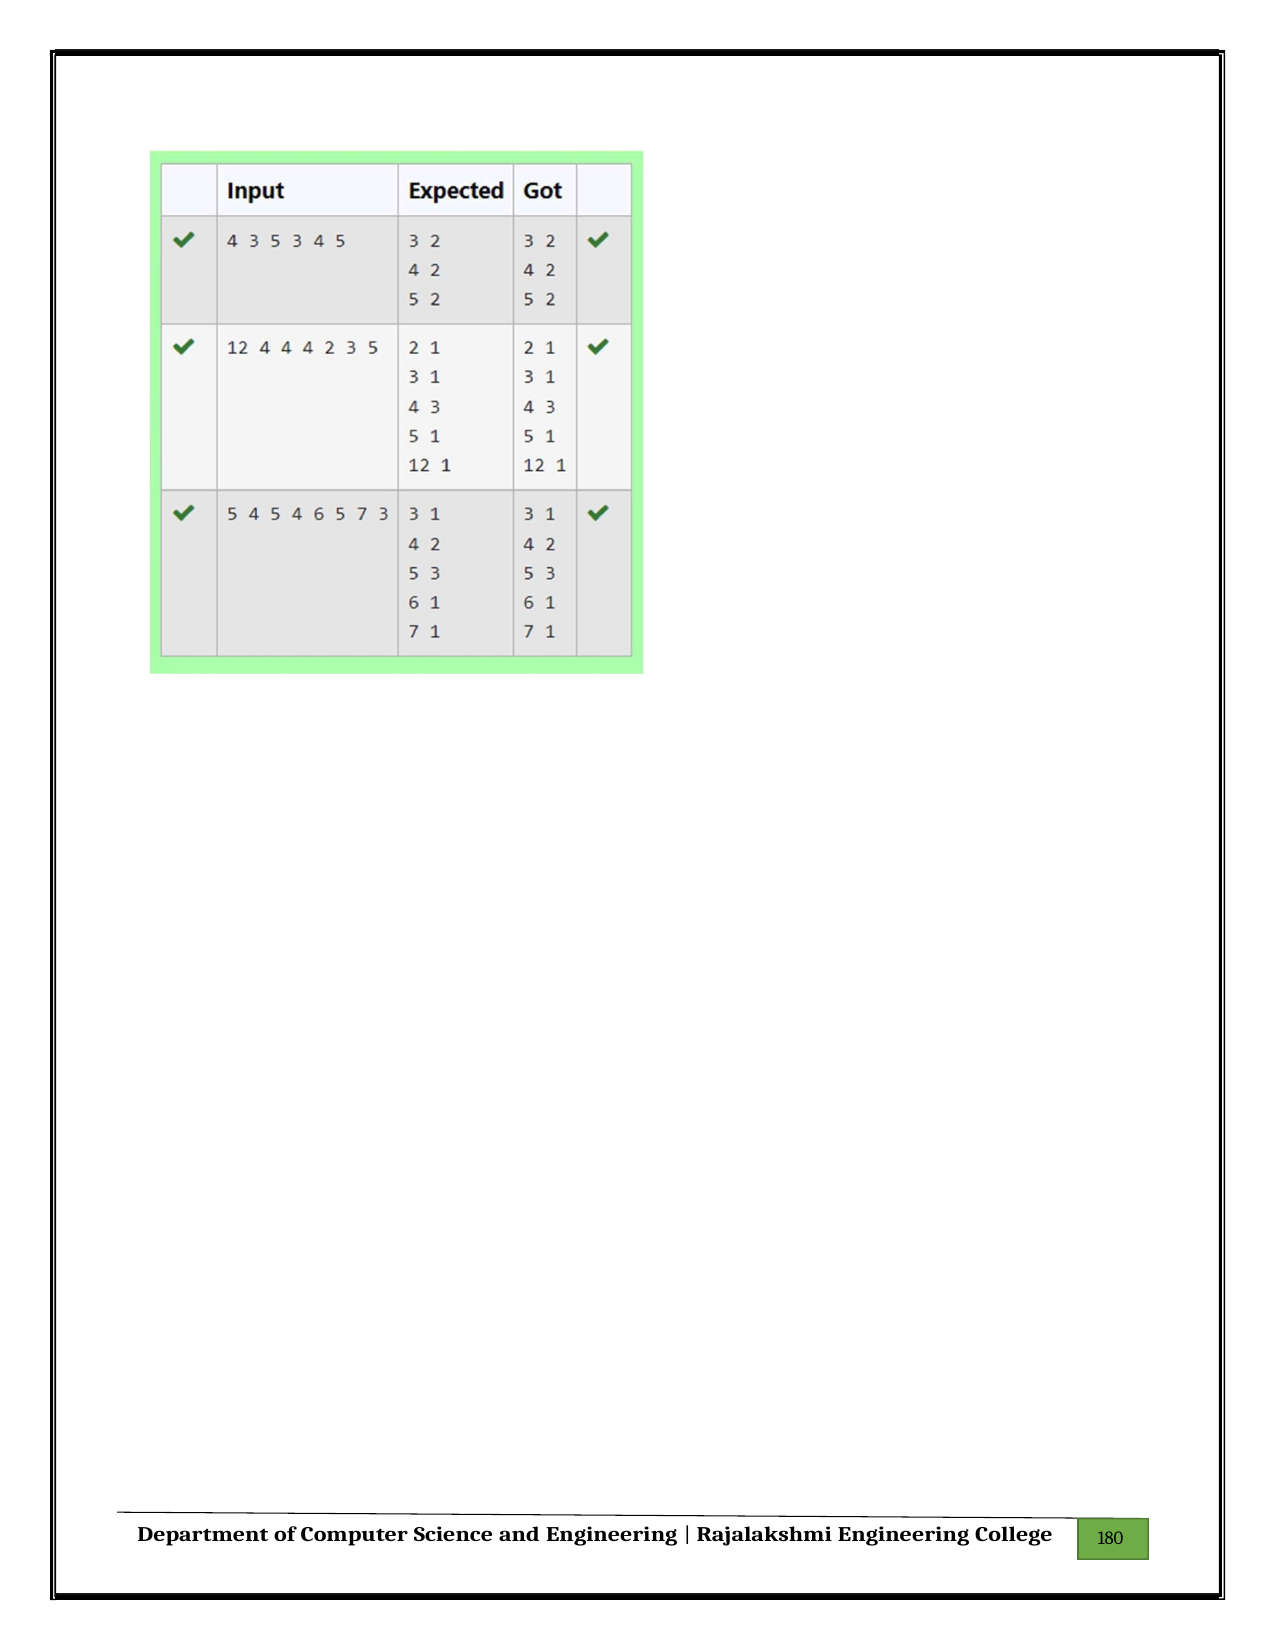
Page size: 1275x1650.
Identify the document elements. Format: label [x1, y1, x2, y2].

picture [55, 1593, 1219, 1600]
picture [55, 49, 1219, 56]
picture [149, 150, 644, 674]
